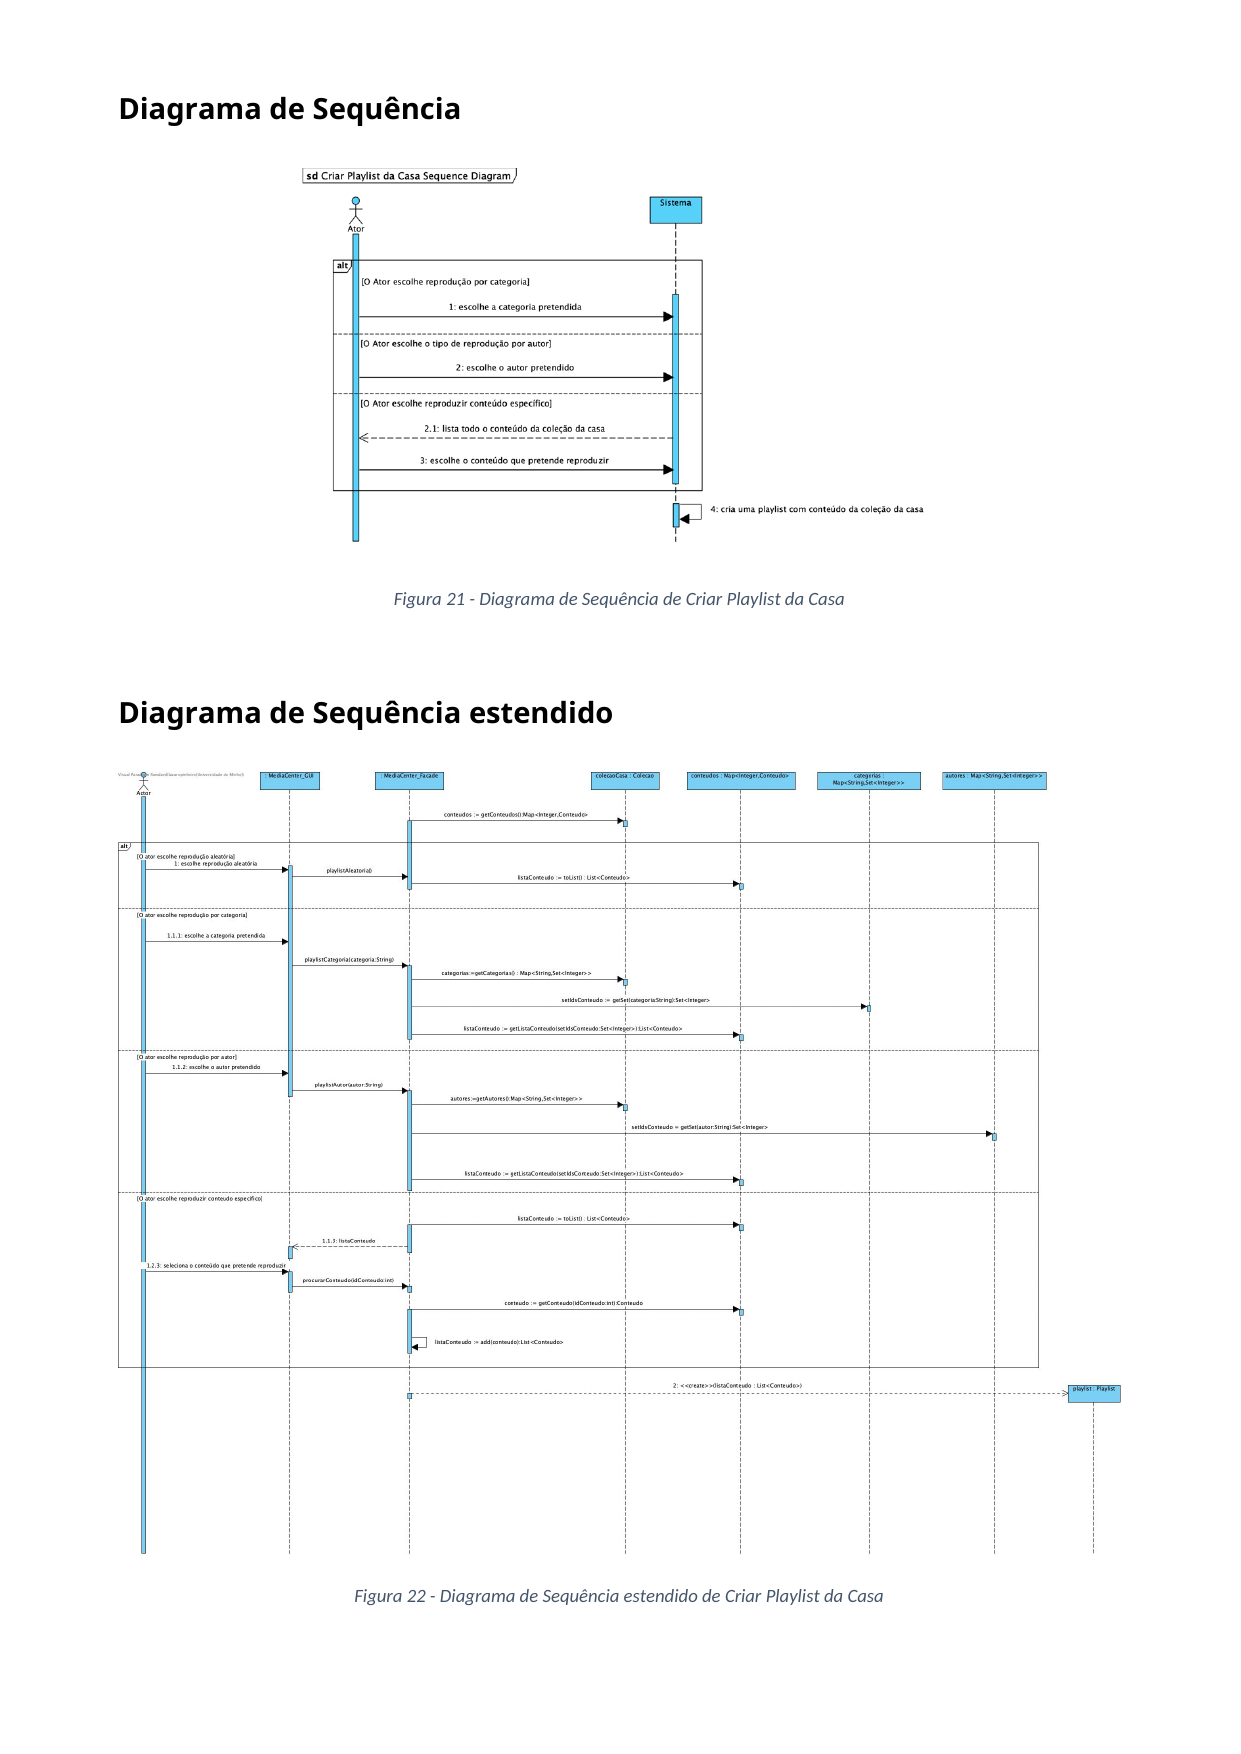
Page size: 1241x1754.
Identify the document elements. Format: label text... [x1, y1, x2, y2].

text Diagrama de Sequência [118, 89, 1122, 128]
picture [302, 168, 938, 557]
picture [118, 771, 1122, 1555]
text Diagrama de Sequência estendido [118, 692, 1122, 732]
